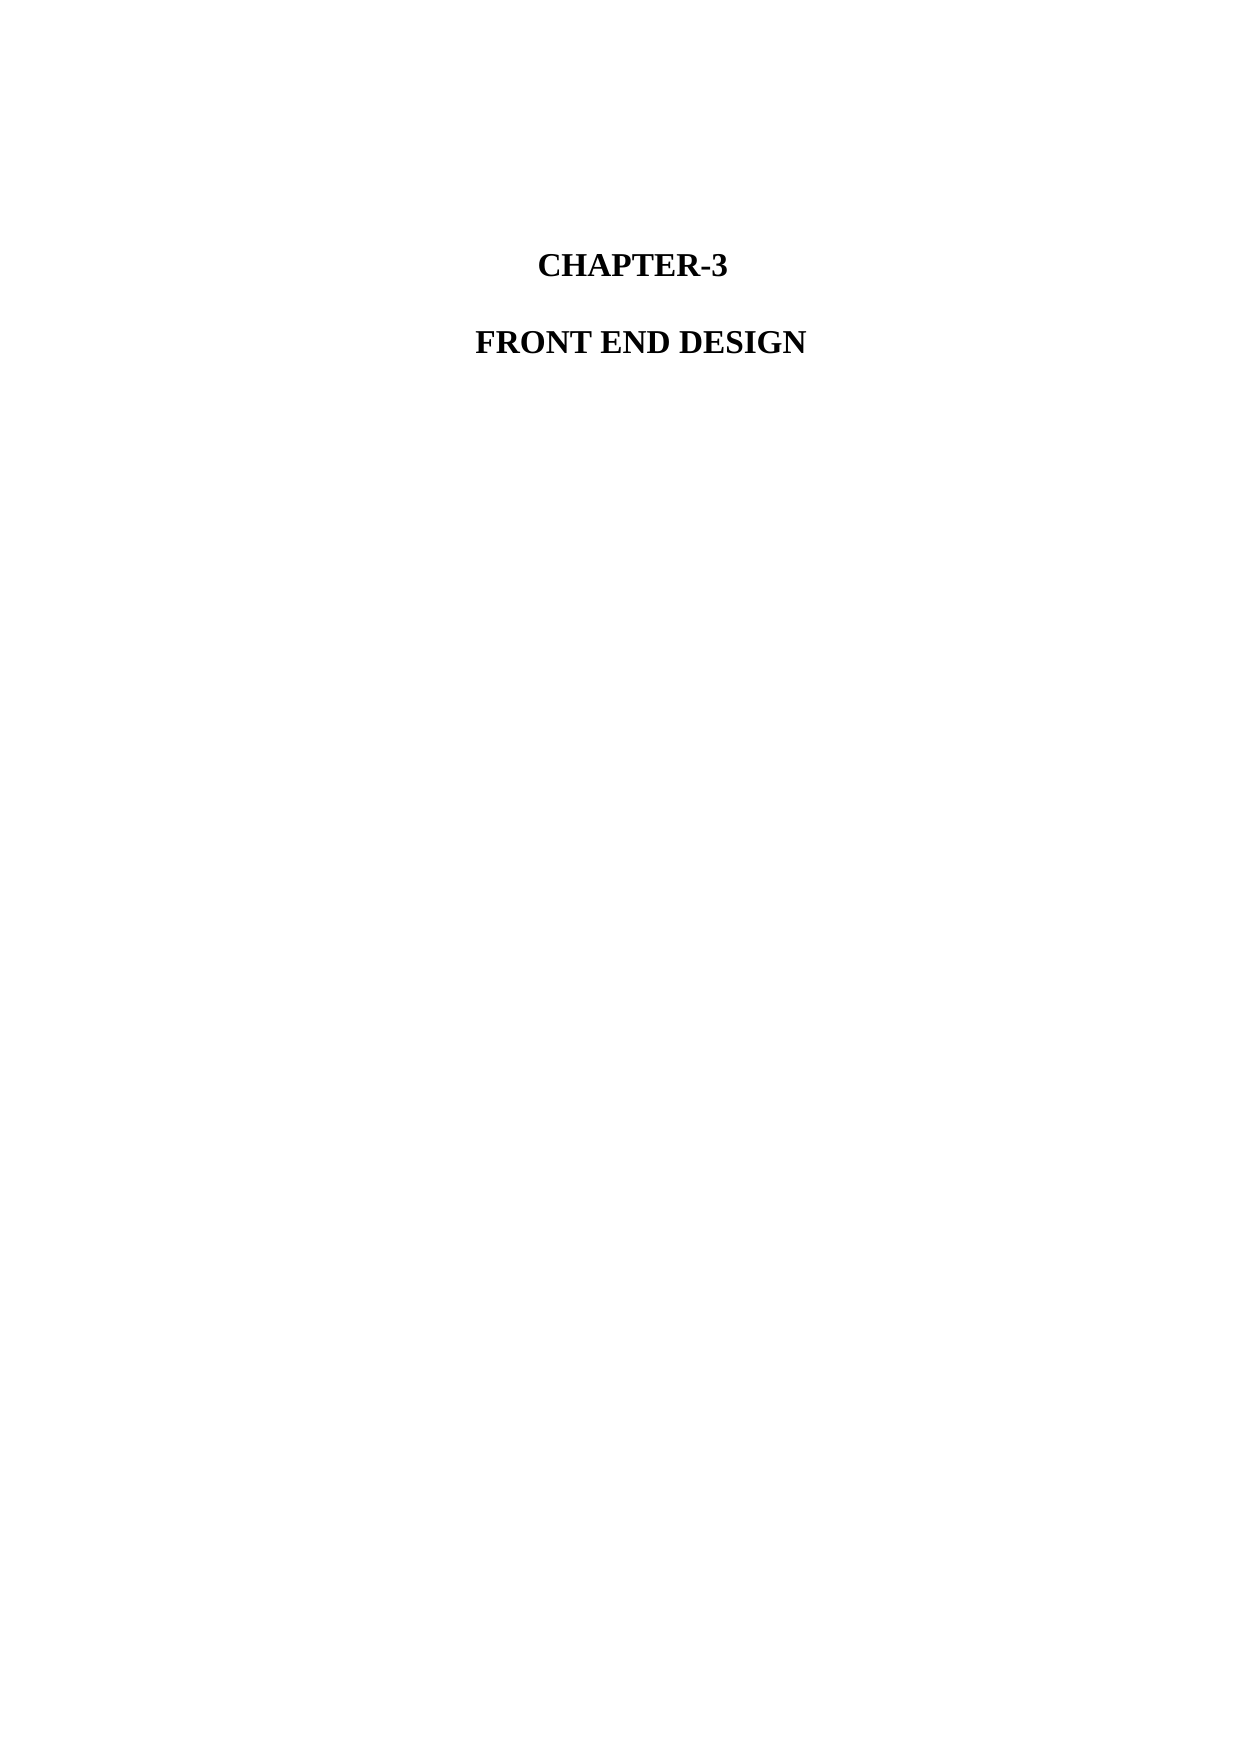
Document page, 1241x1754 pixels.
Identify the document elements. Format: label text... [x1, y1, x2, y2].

text FRONT END DESIGN [150, 322, 1090, 361]
text CHAPTER-3 [150, 246, 1090, 284]
